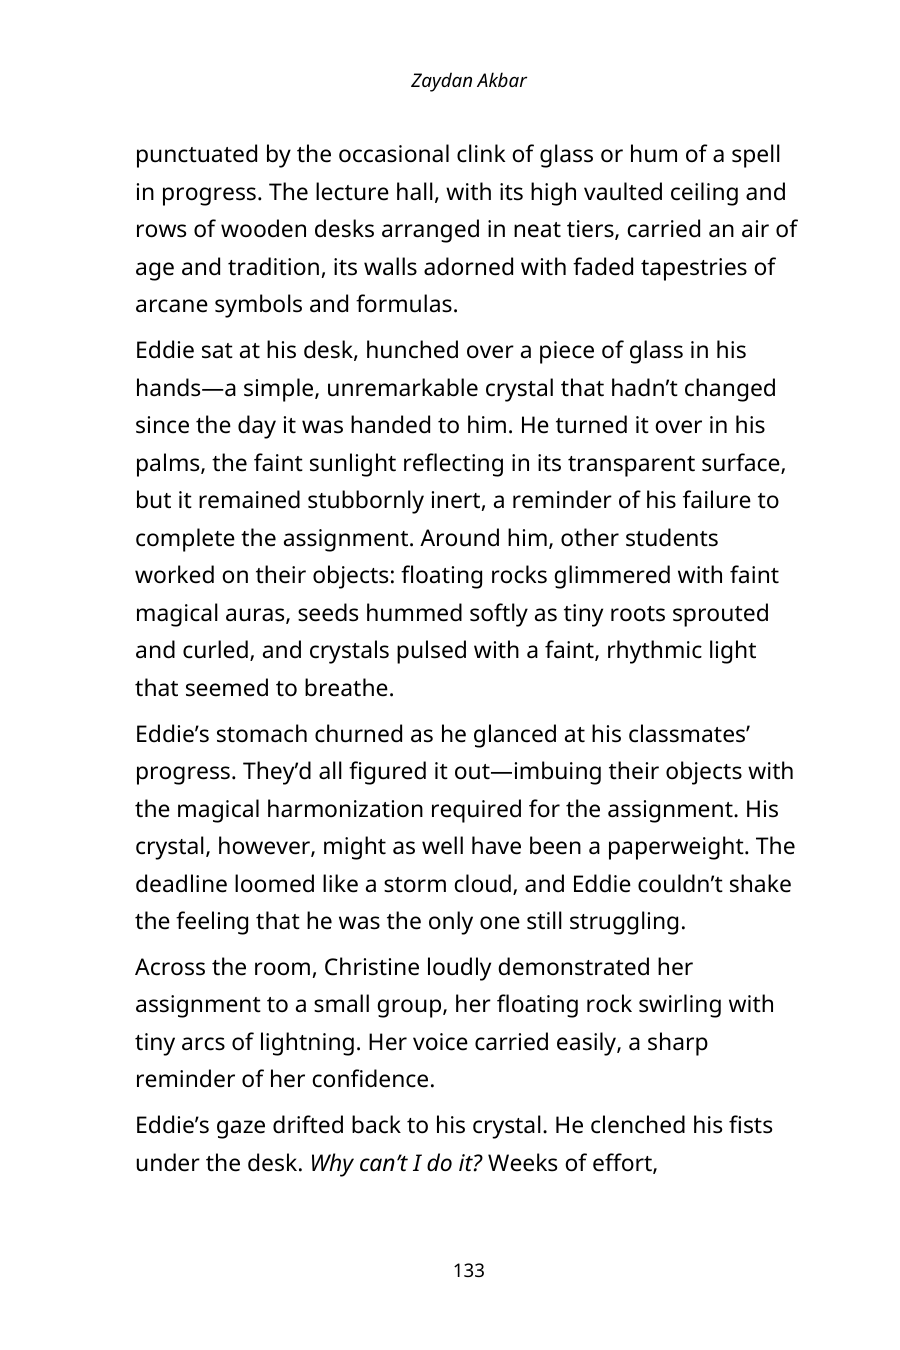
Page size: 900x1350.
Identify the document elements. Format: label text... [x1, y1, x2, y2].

text Eddie sat at his desk, hunched over a piece of glass in his hands—a simple, unremarkable crystal that hadn’t changed since the day it was handed to him. He turned it over in his palms, the faint sunlight reflecting in its transparent surface, but it remained stubbornly inert, a reminder of his failure to complete the assignment. Around him, other students worked on their objects: floating rocks glimmered with faint magical auras, seeds hummed softly as tiny roots sprouted and curled, and crystals pulsed with a faint, rhythmic light that seemed to breathe. [135, 334, 802, 703]
text Across the room, Christine loudly demonstrated her assignment to a small group, her floating rock swirling with tiny arcs of lightning. Her voice carried easily, a sharp reminder of her confidence. [135, 951, 802, 1095]
text Eddie’s stomach churned as he glanced at his classmates’ progress. They’d all figured it out—imbuing their objects with the magical harmonization required for the assignment. His crystal, however, might as well have been a paperweight. The deadline loomed like a storm cloud, and Eddie couldn’t shake the feeling that he was the only one still struggling. [135, 718, 802, 936]
